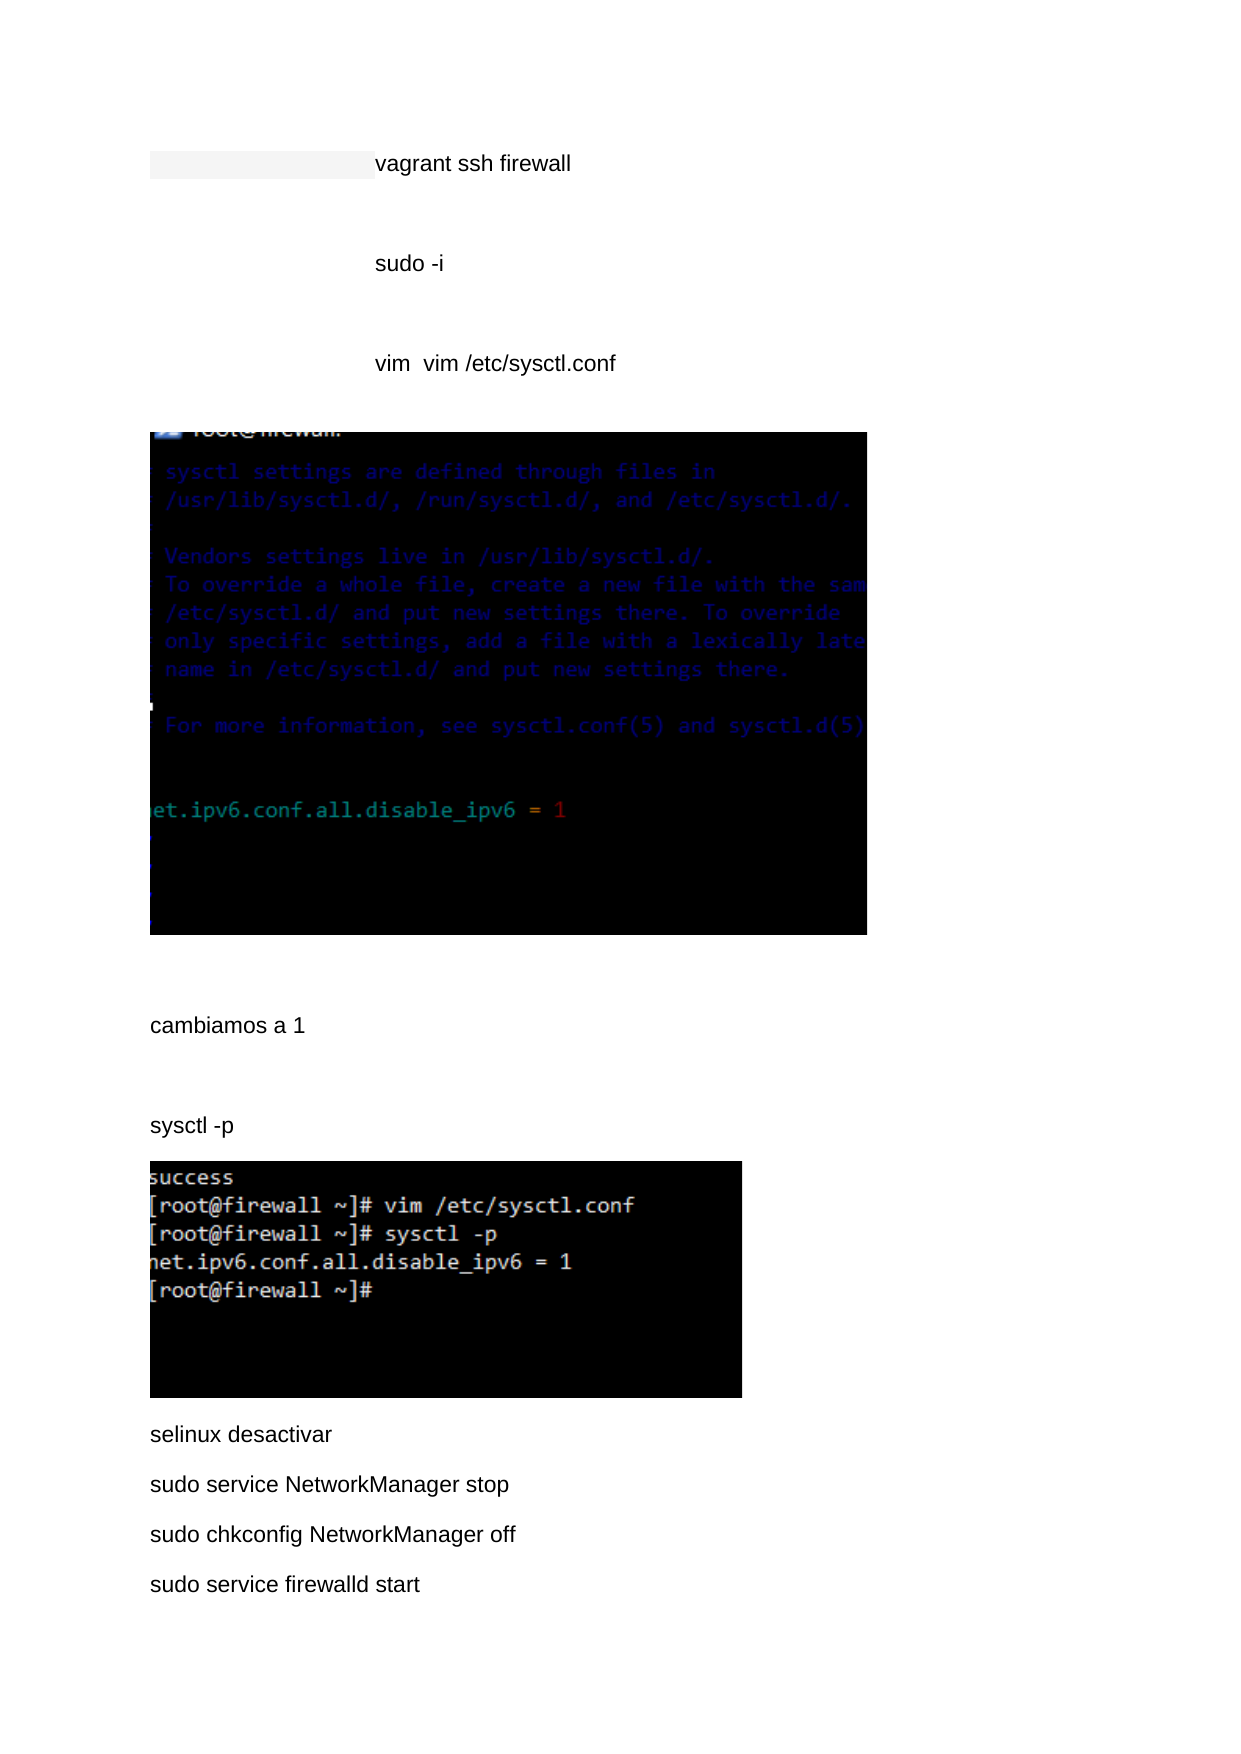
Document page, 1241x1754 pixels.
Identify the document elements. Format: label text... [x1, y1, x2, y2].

text sudo -i [150, 250, 1090, 277]
text vagrant ssh firewall [150, 150, 1090, 176]
text sudo service firewalld start [150, 1571, 1090, 1597]
text sudo service NetworkManager stop [150, 1471, 1090, 1497]
text selinux desactivar [150, 1421, 1090, 1448]
picture [150, 432, 868, 935]
text vim vim /etc/sysctl.conf [150, 350, 1090, 376]
text sysctl -p [150, 1112, 1090, 1138]
picture [150, 1161, 743, 1398]
text cambiamos a 1 [150, 1012, 1090, 1039]
text sudo chkconfig NetworkManager off [150, 1521, 1090, 1547]
